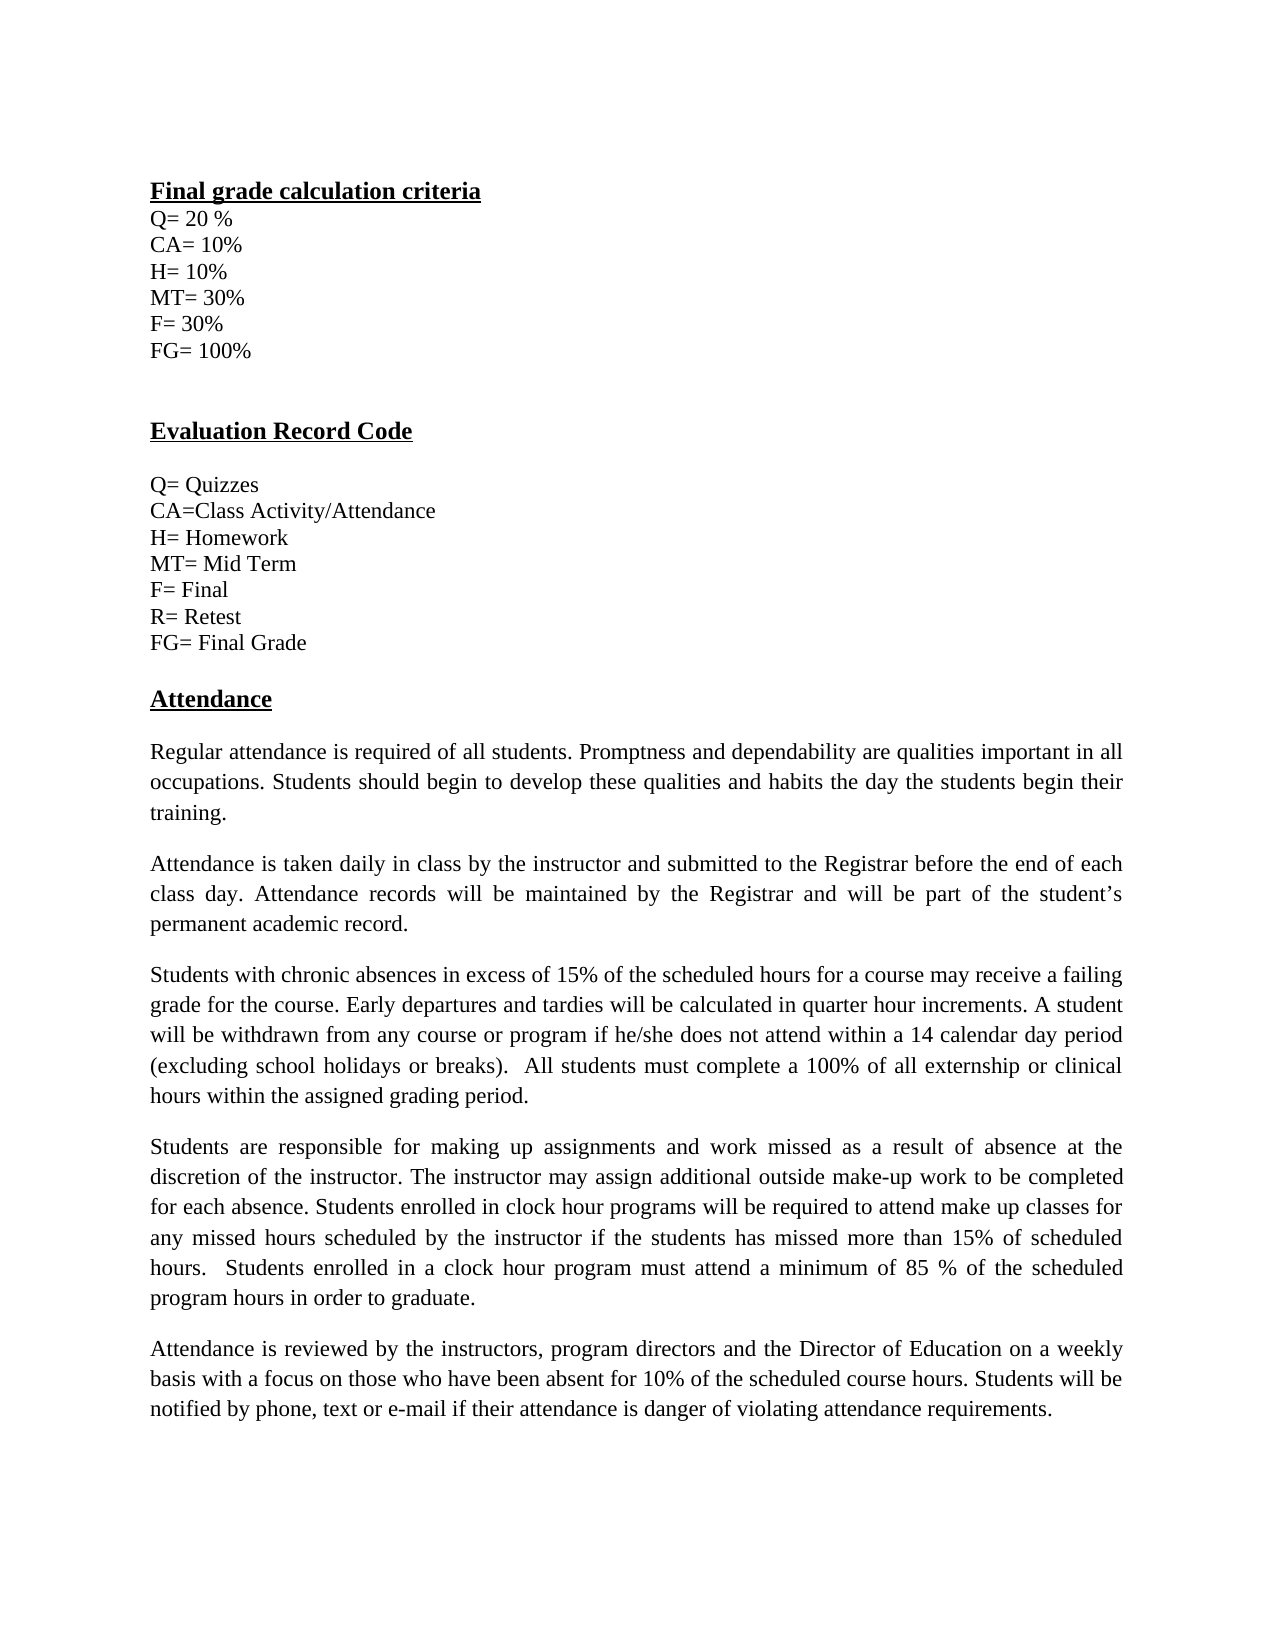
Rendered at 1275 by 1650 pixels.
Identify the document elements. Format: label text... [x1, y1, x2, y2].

text MT= Mid Term [150, 550, 1125, 576]
text MT= 30% [150, 284, 1125, 311]
text Q= 20 % [150, 205, 1125, 231]
text Attendance is reviewed by the instructors, program directors and the Director of Education on a weekly basis with a focus on those who have been absent for 10% of the scheduled course hours. Students will be notified by phone, text or e-mail if their attendance is danger of violating attendance requirements. [150, 1335, 1125, 1422]
text F= 30% [150, 311, 1125, 337]
text Regular attendance is required of all students. Promptness and dependability are qualities important in all occupations. Students should begin to develop these qualities and habits the day the students begin their training. [150, 738, 1125, 825]
text F= Final [150, 576, 1125, 603]
text Q= Quizzes [150, 471, 1125, 497]
text H= Homework [150, 524, 1125, 550]
text H= 10% [150, 258, 1125, 284]
text FG= Final Grade [150, 629, 1125, 656]
text CA= 10% [150, 231, 1125, 258]
text Attendance [150, 684, 1125, 713]
text FG= 100% [150, 337, 1125, 363]
text Evaluation Record Code [150, 416, 1125, 445]
text Attendance is taken daily in class by the instructor and submitted to the Registrar before the end of each class day. Attendance records will be maintained by the Registrar and will be part of the student’s permanent academic record. [150, 849, 1125, 936]
text R= Retest [150, 603, 1125, 629]
text Students with chronic absences in excess of 15% of the scheduled hours for a course may receive a failing grade for the course. Early departures and tardies will be calculated in quarter hour increments. A student will be withdrawn from any course or program if he/she does not attend within a 14 calendar day period (excluding school holidays or breaks). All students must complete a 100% of all externship or clinical hours within the assigned grading period. [150, 961, 1125, 1108]
text Final grade calculation criteria [150, 176, 1125, 205]
text Students are responsible for making up assignments and work missed as a result of absence at the discretion of the instructor. The instructor may assign additional outside make-up work to be completed for each absence. Students enrolled in clock hour programs will be required to attend make up classes for any missed hours scheduled by the instructor if the students has missed more than 15% of scheduled hours. Students enrolled in a clock hour program must attend a minimum of 85 % of the scheduled program hours in order to graduate. [150, 1133, 1125, 1310]
text CA=Class Activity/Attendance [150, 497, 1125, 524]
